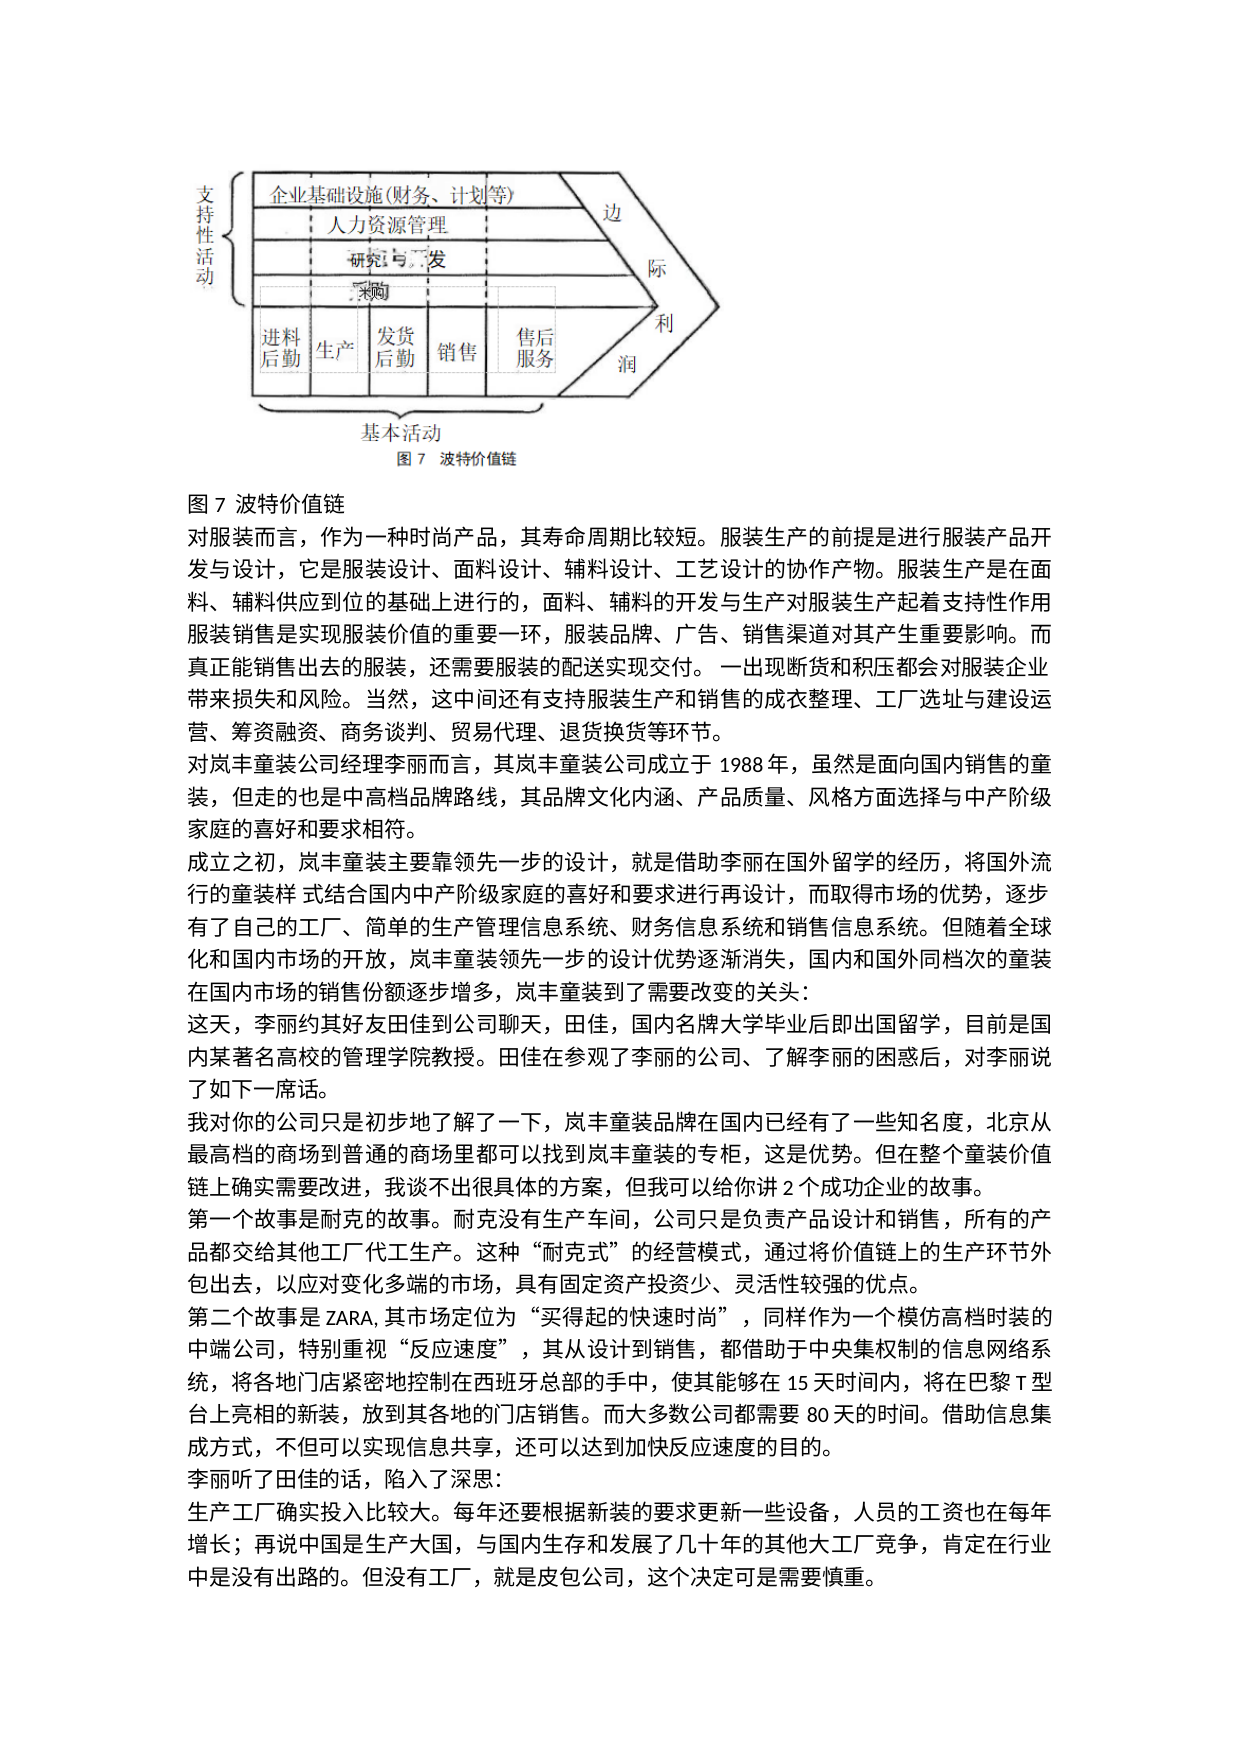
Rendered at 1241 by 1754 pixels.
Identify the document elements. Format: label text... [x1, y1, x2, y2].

text 对服装而言，作为一种时尚产品，其寿命周期比较短。服装生产的前提是进行服装产品开发与设计，它是服装设计、面料设计、辅料设计、工艺设计的协作产物。服装生产是在面料、辅料供应到位的基础上进行的，面料、辅料的开发与生产对服装生产起着支持性作用。服装销售是实现服装价值的重要一环，服装品牌、广告、销售渠道对其产生重要影响。而真正能销售出去的服装，还需要服装的配送实现交付。 一出现断货和积压都会对服装企业带来损失和风险。当然，这中间还有支持服装生产和销售的成衣整理、工厂选址与建设运营、筹资融资、商务谈判、贸易代理、退货换货等环节。 [187, 519, 1053, 747]
text 图 7 波特价值链 [187, 487, 1053, 519]
text 成立之初，岚丰童装主要靠领先一步的设计，就是借助李丽在国外留学的经历，将国外流行的童装样 式结合国内中产阶级家庭的喜好和要求进行再设计，而取得市场的优势，逐步有了自己的工厂、简单的生产管理信息系统、财务信息系统和销售信息系统。但随着全球化和国内市场的开放，岚丰童装领先一步的设计优势逐渐消失，国内和国外同档次的童装在国内市场的销售份额逐步增多，岚丰童装到了需要改变的关头： [187, 844, 1053, 1007]
text 第一个故事是耐克的故事。耐克没有生产车间，公司只是负责产品设计和销售，所有的产品都交给其他工厂代工生产。这种“耐克式”的经营模式，通过将价值链上的生产环节外包出去，以应对变化多端的市场，具有固定资产投资少、灵活性较强的优点。 [187, 1202, 1053, 1299]
text 对岚丰童装公司经理李丽而言，其岚丰童装公司成立于1988年，虽然是面向国内销售的童装，但走的也是中高档品牌路线，其品牌文化内涵、产品质量、风格方面选择与中产阶级家庭的喜好和要求相符。 [187, 747, 1053, 844]
text 第二个故事是ZARA, 其市场定位为“买得起的快速时尚”，同样作为一个模仿高档时装的中端公司，特别重视“反应速度”，其从设计到销售，都借助于中央集权制的信息网络系统，将各地门店紧密地控制在西班牙总部的手中，使其能够在15天时间内，将在巴黎T型台上亮相的新装，放到其各地的门店销售。而大多数公司都需要80天的时间。借助信息集成方式，不但可以实现信息共享，还可以达到加快反应速度的目的。 [187, 1299, 1053, 1462]
text 这天，李丽约其好友田佳到公司聊天，田佳，国内名牌大学毕业后即出国留学，目前是国内某著名高校的管理学院教授。田佳在参观了李丽的公司、了解李丽的困惑后，对李丽说了如下一席话。 [187, 1007, 1053, 1104]
picture [187, 162, 726, 475]
text 李丽听了田佳的话，陷入了深思： [187, 1462, 1053, 1494]
text 我对你的公司只是初步地了解了一下，岚丰童装品牌在国内已经有了一些知名度，北京从最高档的商场到普通的商场里都可以找到岚丰童装的专柜，这是优势。但在整个童装价值链上确实需要改进，我谈不出很具体的方案，但我可以给你讲2个成功企业的故事。 [187, 1104, 1053, 1202]
text 生产工厂确实投入比较大。每年还要根据新装的要求更新一些设备，人员的工资也在每年增长；再说中国是生产大国，与国内生存和发展了几十年的其他大工厂竞争，肯定在行业中是没有出路的。但没有工厂，就是皮包公司，这个决定可是需要慎重。 [187, 1494, 1053, 1592]
